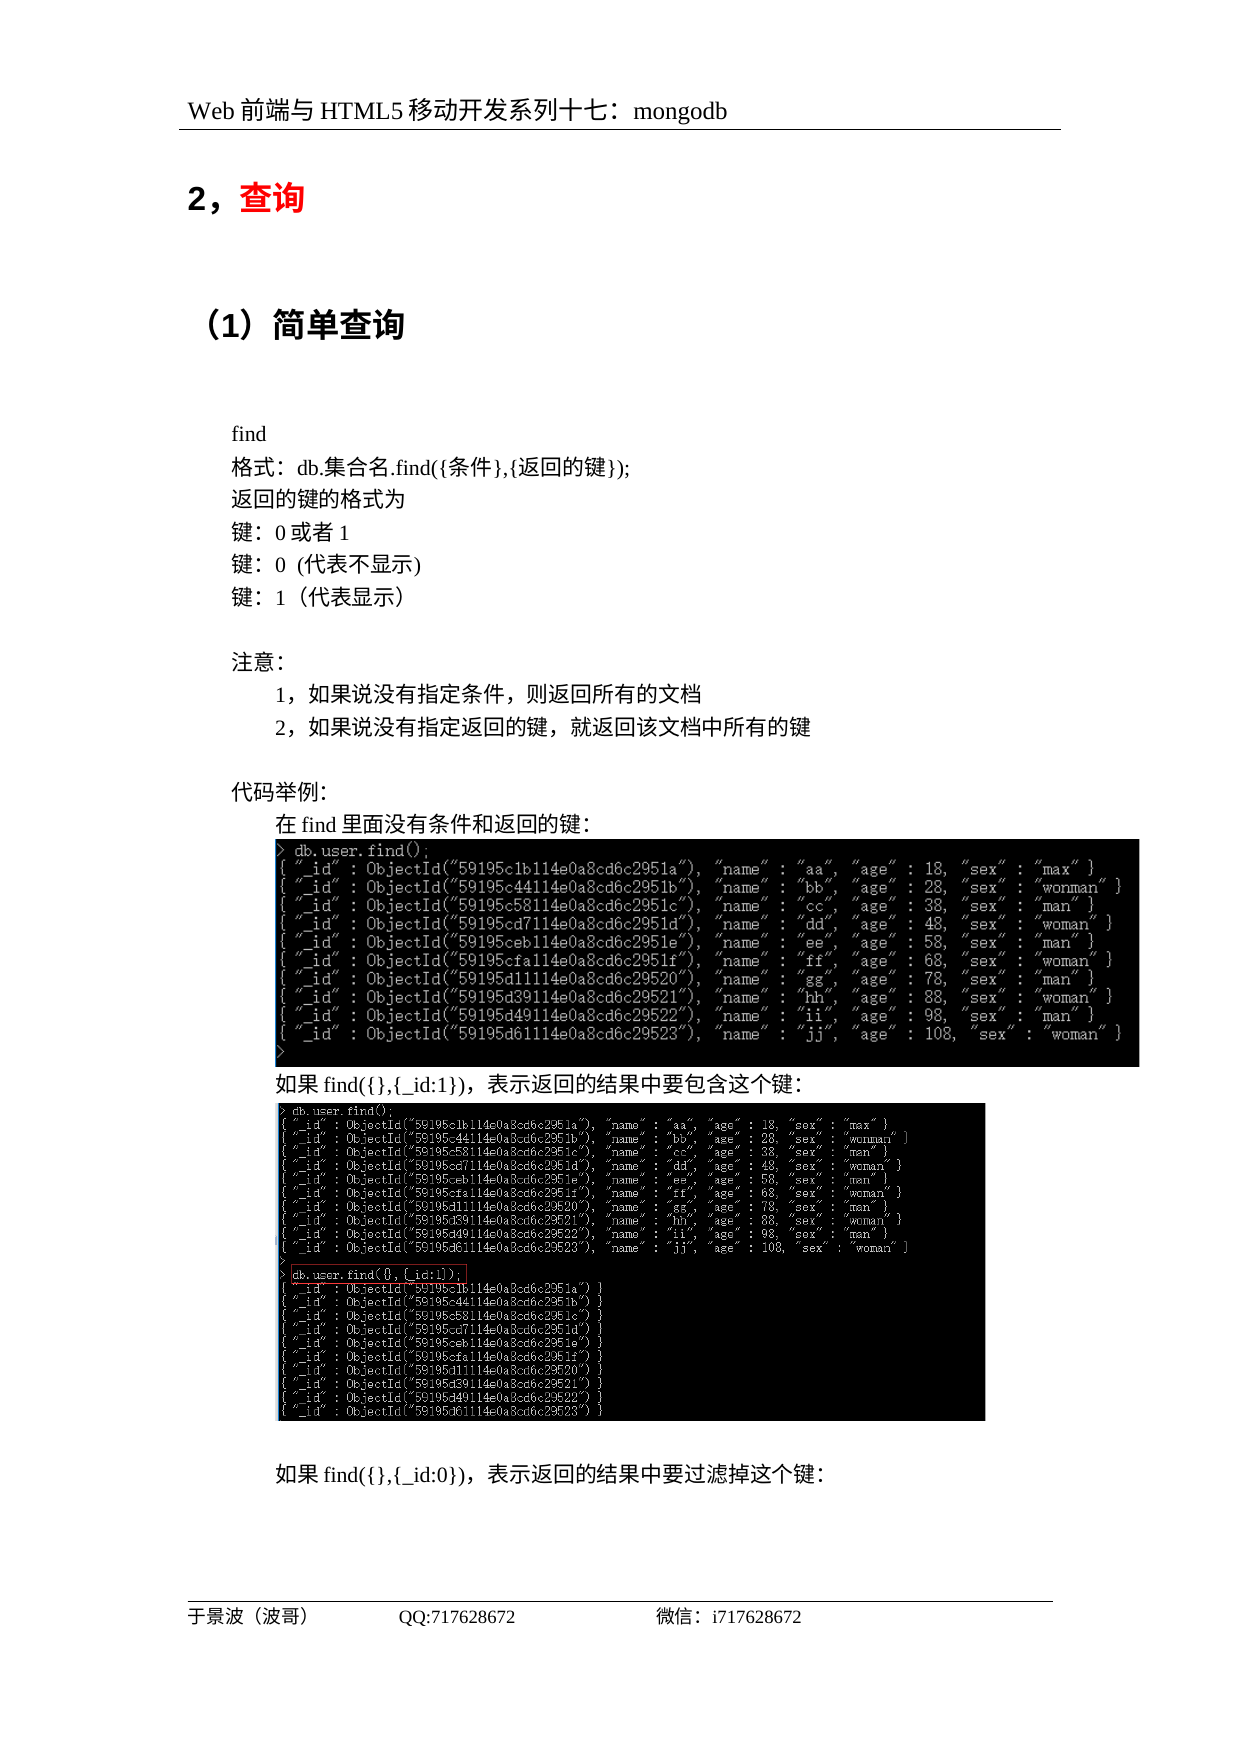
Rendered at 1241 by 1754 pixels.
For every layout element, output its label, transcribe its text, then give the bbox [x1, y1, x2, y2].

text 键：0或者1 [187, 514, 1053, 547]
subtitle 简单查询 [187, 290, 1053, 355]
text 代码举例： [187, 774, 1053, 807]
subtitle 2，查询 [187, 163, 1053, 228]
text 键：0 (代表不显示) [187, 547, 1053, 579]
text 注意： [187, 644, 1053, 677]
text 2，如果说没有指定返回的键，就返回该文档中所有的键 [231, 709, 1053, 742]
text 格式：db.集合名.find({条件},{返回的键}); [187, 449, 1053, 482]
text 返回的键的格式为 [187, 482, 1053, 514]
text 在find里面没有条件和返回的键： [231, 807, 1053, 839]
picture [275, 1103, 986, 1421]
text 如果find({},{_id:0})，表示返回的结果中要过滤掉这个键： [231, 1457, 1053, 1489]
text find [187, 417, 1053, 449]
text 1，如果说没有指定条件，则返回所有的文档 [231, 677, 1053, 709]
text 如果find({},{_id:1})，表示返回的结果中要包含这个键： [231, 1067, 1053, 1099]
picture [275, 839, 1140, 1067]
text 键：1（代表显示） [187, 579, 1053, 612]
